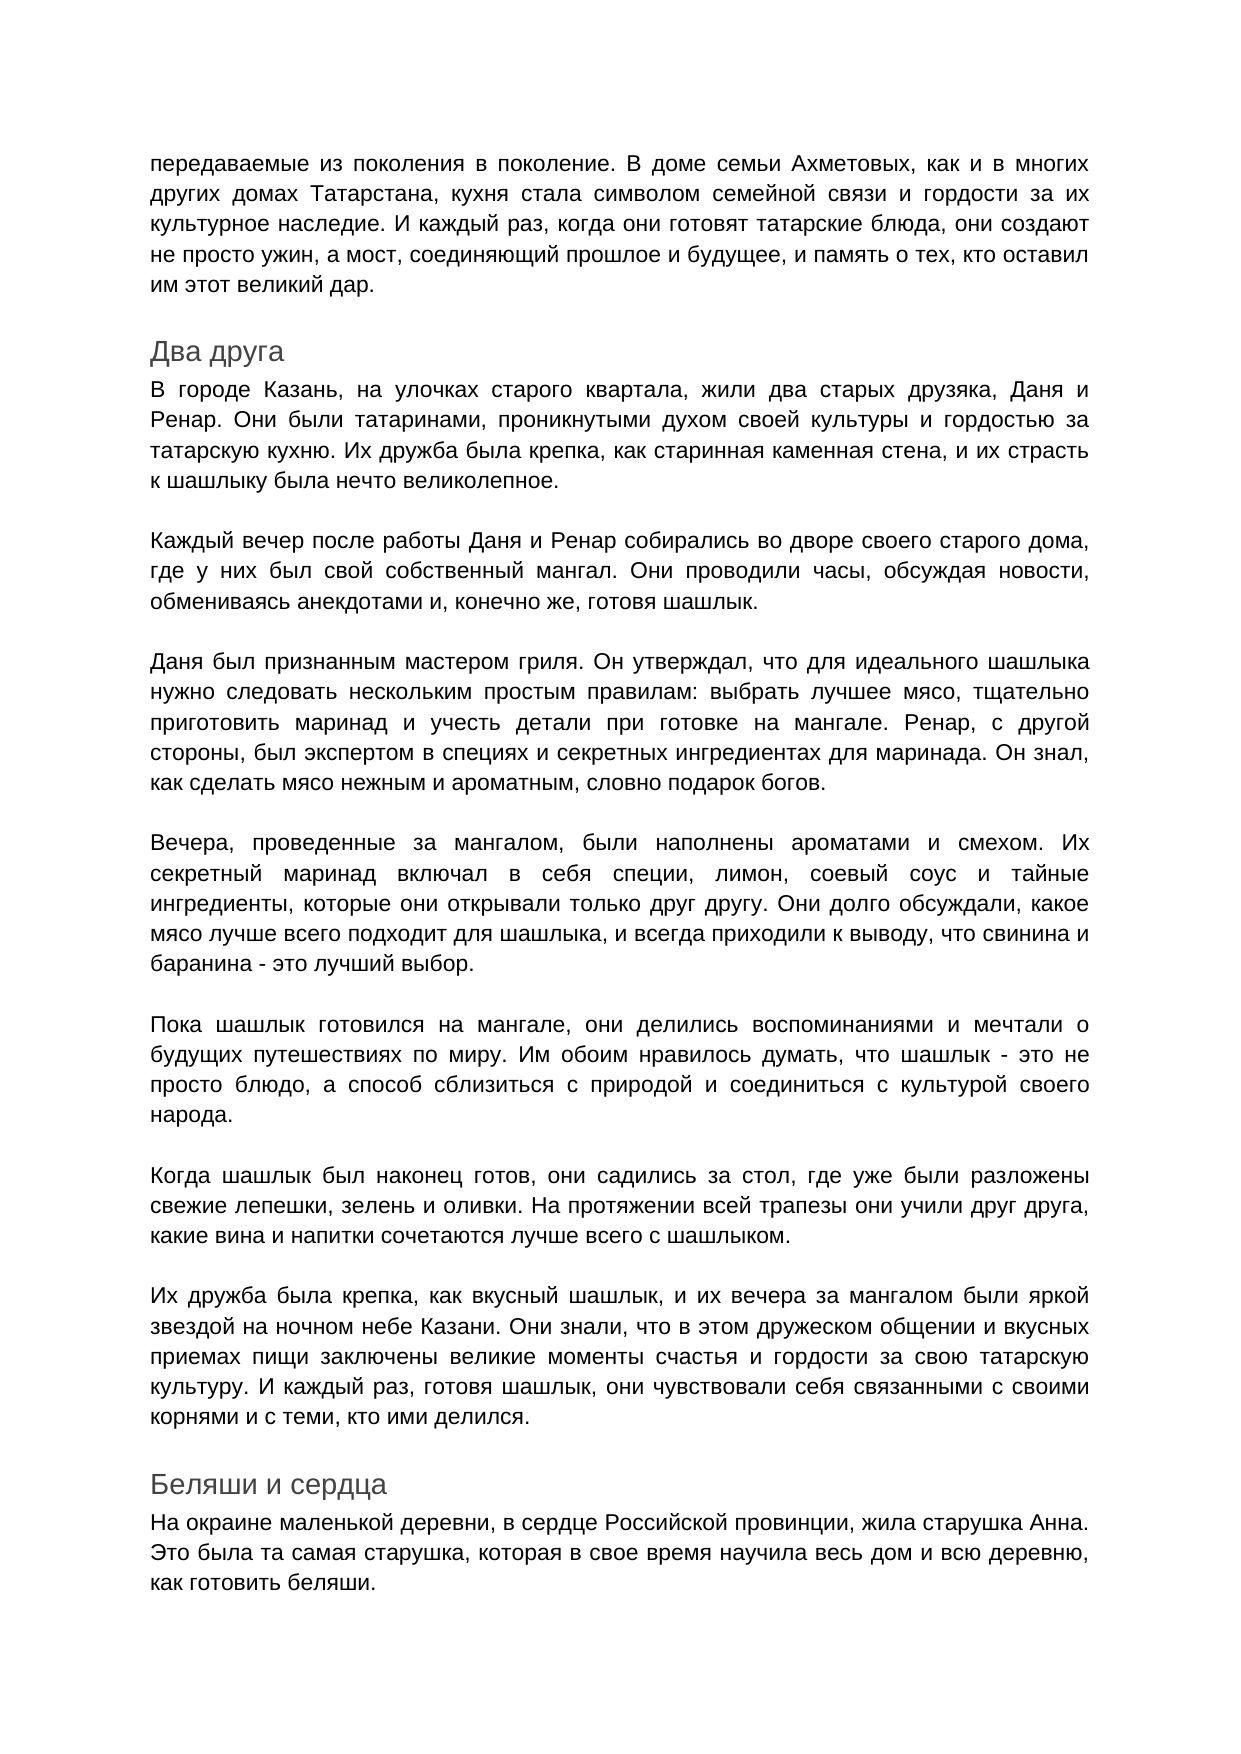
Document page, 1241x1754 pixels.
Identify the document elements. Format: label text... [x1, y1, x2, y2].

text Когда шашлык был наконец готов, они садились за стол, где уже были разложены свежие лепешки, зелень и оливки. На протяжении всей трапезы они учили друг друга, какие вина и напитки сочетаются лучше всего с шашлыком. [150, 1162, 1090, 1248]
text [150, 150, 1090, 297]
text На окраине маленькой деревни, в сердце Российской провинции, жила старушка Анна. Это была та самая старушка, которая в свое время научила весь дом и всю деревню, как готовить беляши. [150, 1509, 1090, 1596]
text В городе Казань, на улочках старого квартала, жили два старых друзяка, Даня и Ренар. Они были татаринами, проникнутыми духом своей культуры и гордостью за татарскую кухню. Их дружба была крепка, как старинная каменная стена, и их страсть к шашлыку была нечто великолепное. [150, 376, 1090, 493]
subtitle Два друга [150, 334, 1090, 368]
text Их дружба была крепка, как вкусный шашлык, и их вечера за мангалом были яркой звездой на ночном небе Казани. Они знали, что в этом дружеском общении и вкусных приемах пищи заключены великие моменты счастья и гордости за свою татарскую культуру. И каждый раз, готовя шашлык, они чувствовали себя связанными с своими корнями и с теми, кто ими делился. [150, 1282, 1090, 1430]
subtitle Беляши и сердца [150, 1467, 1090, 1500]
text Вечера, проведенные за мангалом, были наполнены ароматами и смехом. Их секретный маринад включал в себя специи, лимон, соевый соус и тайные ингредиенты, которые они открывали только друг другу. Они долго обсуждали, какое мясо лучше всего подходит для шашлыка, и всегда приходили к выводу, что свинина и баранина - это лучший выбор. [150, 829, 1090, 977]
text Даня был признанным мастером гриля. Он утверждал, что для идеального шашлыка нужно следовать нескольким простым правилам: выбрать лучшее мясо, тщательно приготовить маринад и учесть детали при готовке на мангале. Ренар, с другой стороны, был экспертом в специях и секретных ингредиентах для маринада. Он знал, как сделать мясо нежным и ароматным, словно подарок богов. [150, 648, 1090, 795]
text Каждый вечер после работы Даня и Ренар собирались во дворе своего старого дома, где у них был свой собственный мангал. Они проводили часы, обсуждая новости, обмениваясь анекдотами и, конечно же, готовя шашлык. [150, 527, 1090, 614]
text Пока шашлык готовился на мангале, они делились воспоминаниями и мечтали о будущих путешествиях по миру. Им обоим нравилось думать, что шашлык - это не просто блюдо, а способ сблизиться с природой и соединиться с культурой своего народа. [150, 1011, 1090, 1128]
